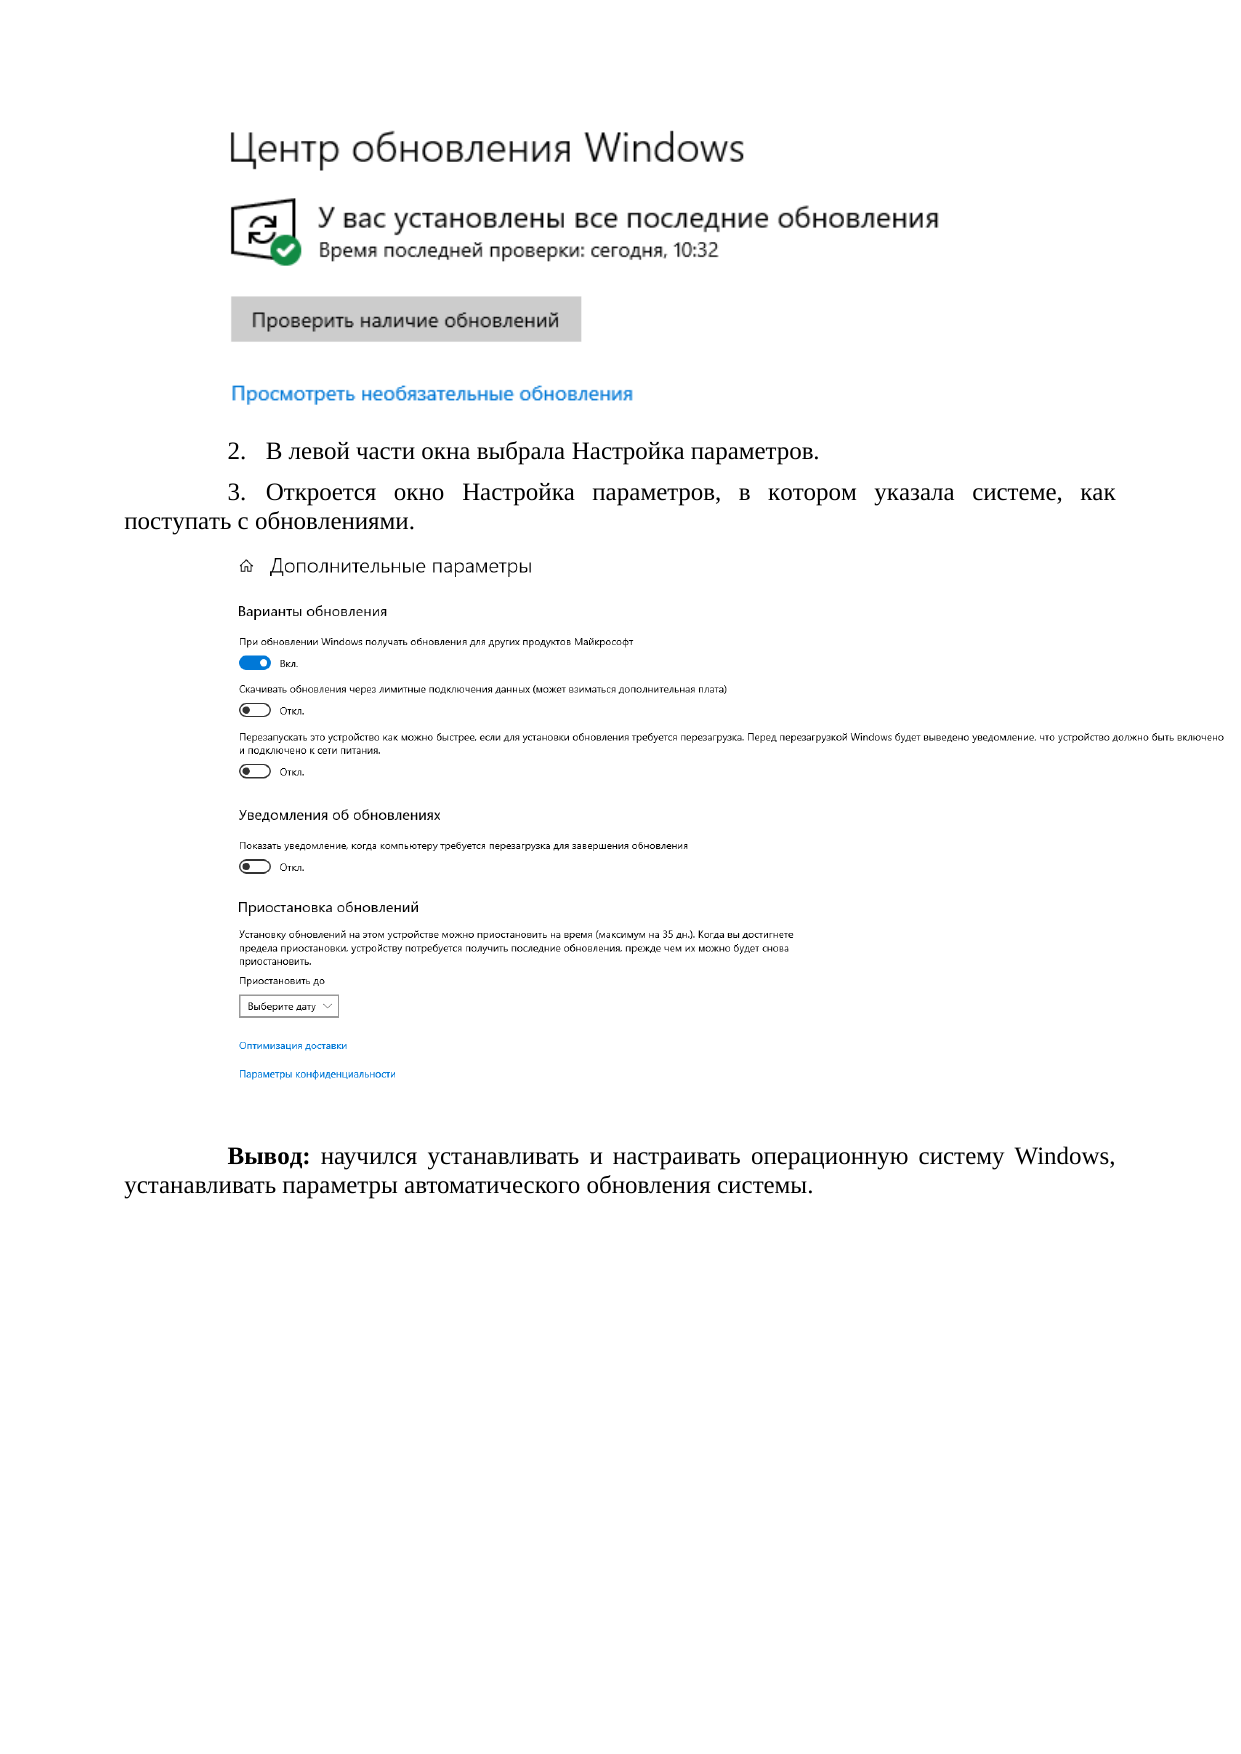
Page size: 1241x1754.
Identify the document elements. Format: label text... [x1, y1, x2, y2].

list Откроется окно Настройка параметров, в котором указала системе, как поступать с обновлениями. [124, 477, 1116, 534]
list В левой части окна выбрала Настройка параметров. [124, 436, 1116, 464]
picture [227, 547, 1232, 1088]
text Вывод: научился устанавливать и настраивать операционную систему Windows, устанавливать параметры автоматического обновления системы. [124, 1141, 1116, 1199]
picture [227, 59, 1232, 424]
